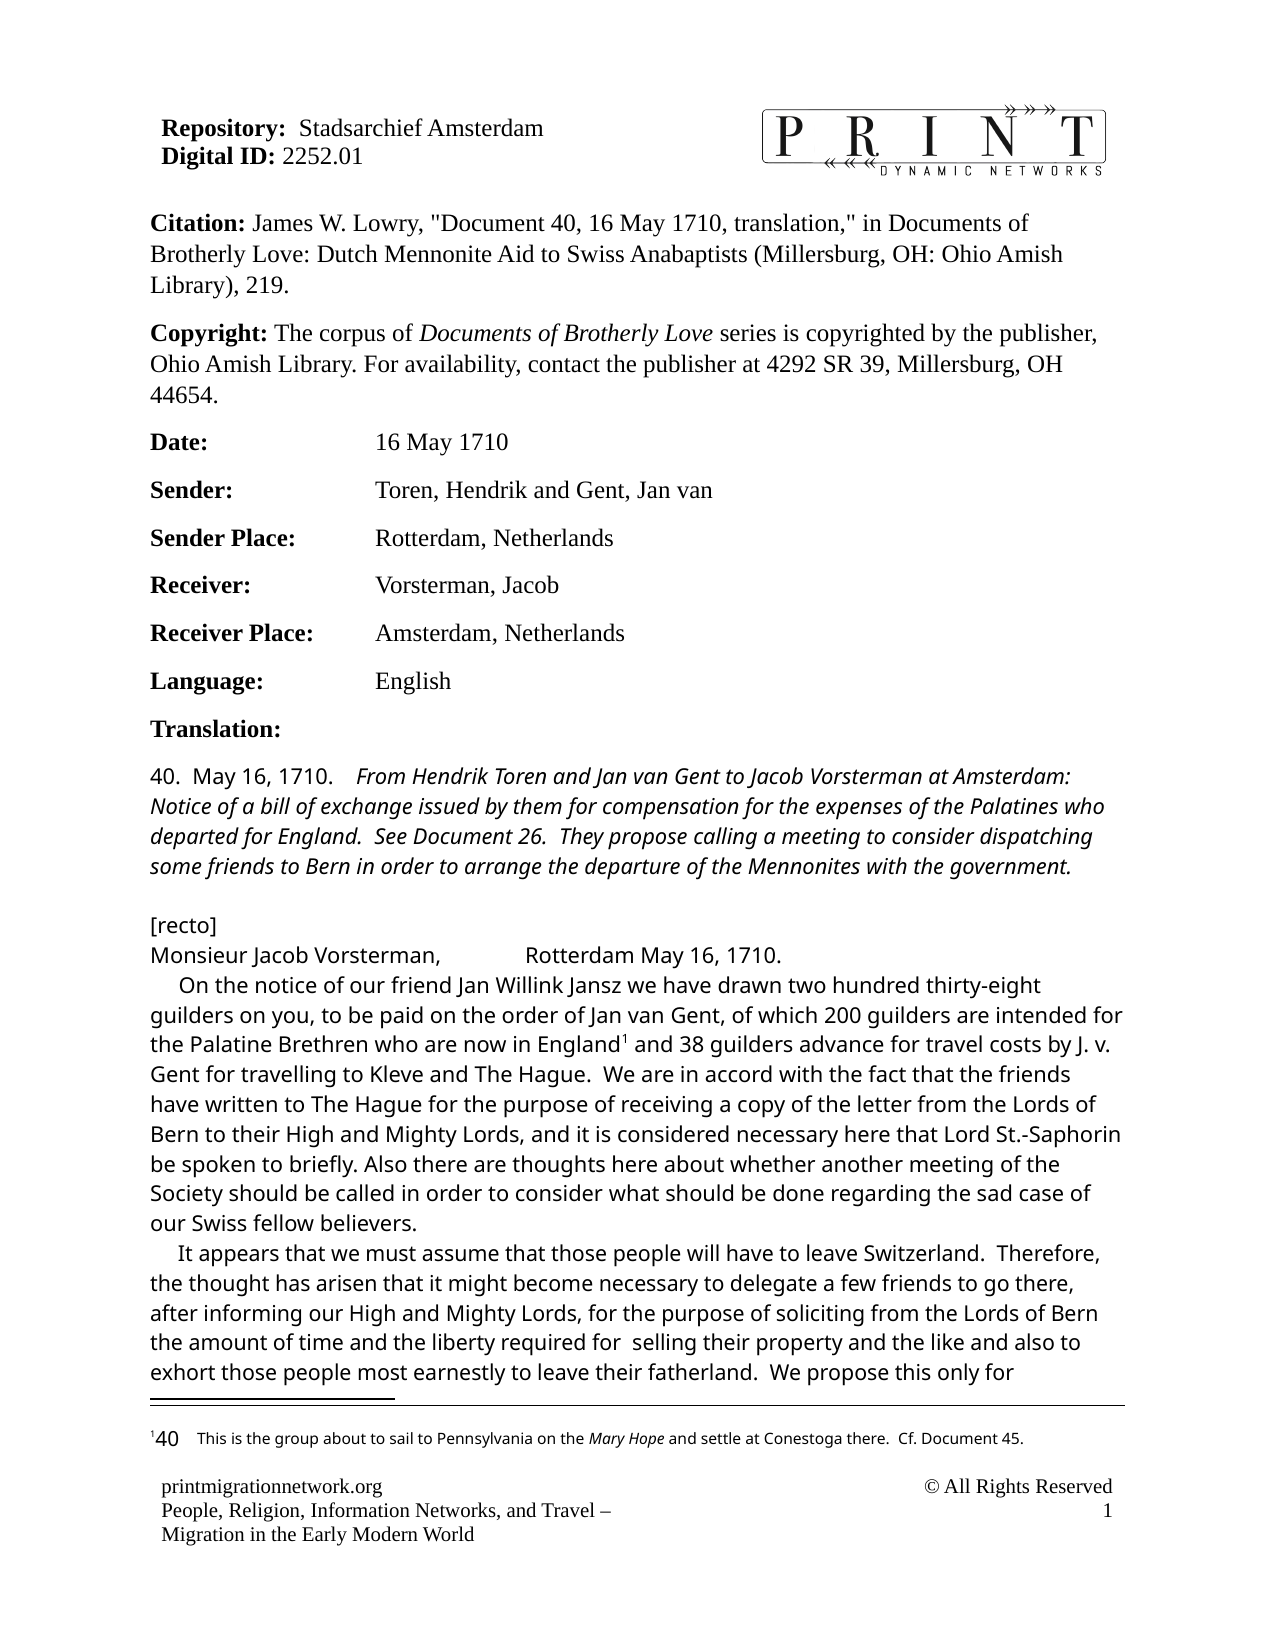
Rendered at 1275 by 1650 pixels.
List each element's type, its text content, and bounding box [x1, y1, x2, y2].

text Receiver: Vorsterman, Jacob [150, 571, 1125, 599]
text Sender Place: Rotterdam, Netherlands [150, 523, 1125, 552]
text On the notice of our friend Jan Willink Jansz we have drawn two hundred thirty-eight guilders on you, to be paid on the order of Jan van Gent, of which 200 guilders are intended for the Palatine Brethren who are now in England and 38 guilders advance for travel costs by J. v. Gent for travelling to Kleve and The Hague. We are in accord with the fact that the friends have written to The Hague for the purpose of receiving a copy of the letter from the Lords of Bern to their High and Mighty Lords, and it is considered necessary here that Lord St.-Saphorin be spoken to briefly. Also there are thoughts here about whether another meeting of the Society should be called in order to consider what should be done regarding the sad case of our Swiss fellow believers. [150, 970, 1125, 1238]
text Citation: James W. Lowry, "Document 40, 16 May 1710, translation," in Documents of Brotherly Love: Dutch Mennonite Aid to Swiss Anabaptists (Millersburg, OH: Ohio Amish Library), 219. [150, 208, 1125, 299]
text Copyright: The corpus of Documents of Brotherly Love series is copyrighted by the publisher, Ohio Amish Library. For availability, contact the publisher at 4292 SR 39, Millersburg, OH 44654. [150, 318, 1125, 408]
text Sender: Toren, Hendrik and Gent, Jan van [150, 475, 1125, 504]
text [recto] [150, 910, 1125, 940]
text Language: English [150, 666, 1125, 695]
text Receiver Place: Amsterdam, Netherlands [150, 618, 1125, 647]
text 40. May 16, 1710. From Hendrik Toren and Jan van Gent to Jacob Vorsterman at Amsterdam: Notice of a bill of exchange issued by them for compensation for the expenses of the Palatines who departed for England. See Document 26. They propose calling a meeting to consider dispatching some friends to Bern in order to arrange the departure of the Mennonites with the government. [150, 761, 1125, 881]
text Monsieur Jacob Vorsterman, Rotterdam May 16, 1710. [150, 940, 1125, 970]
text Date: 16 May 1710 [150, 427, 1125, 456]
text Translation: [150, 714, 1125, 742]
picture [755, 103, 1113, 179]
